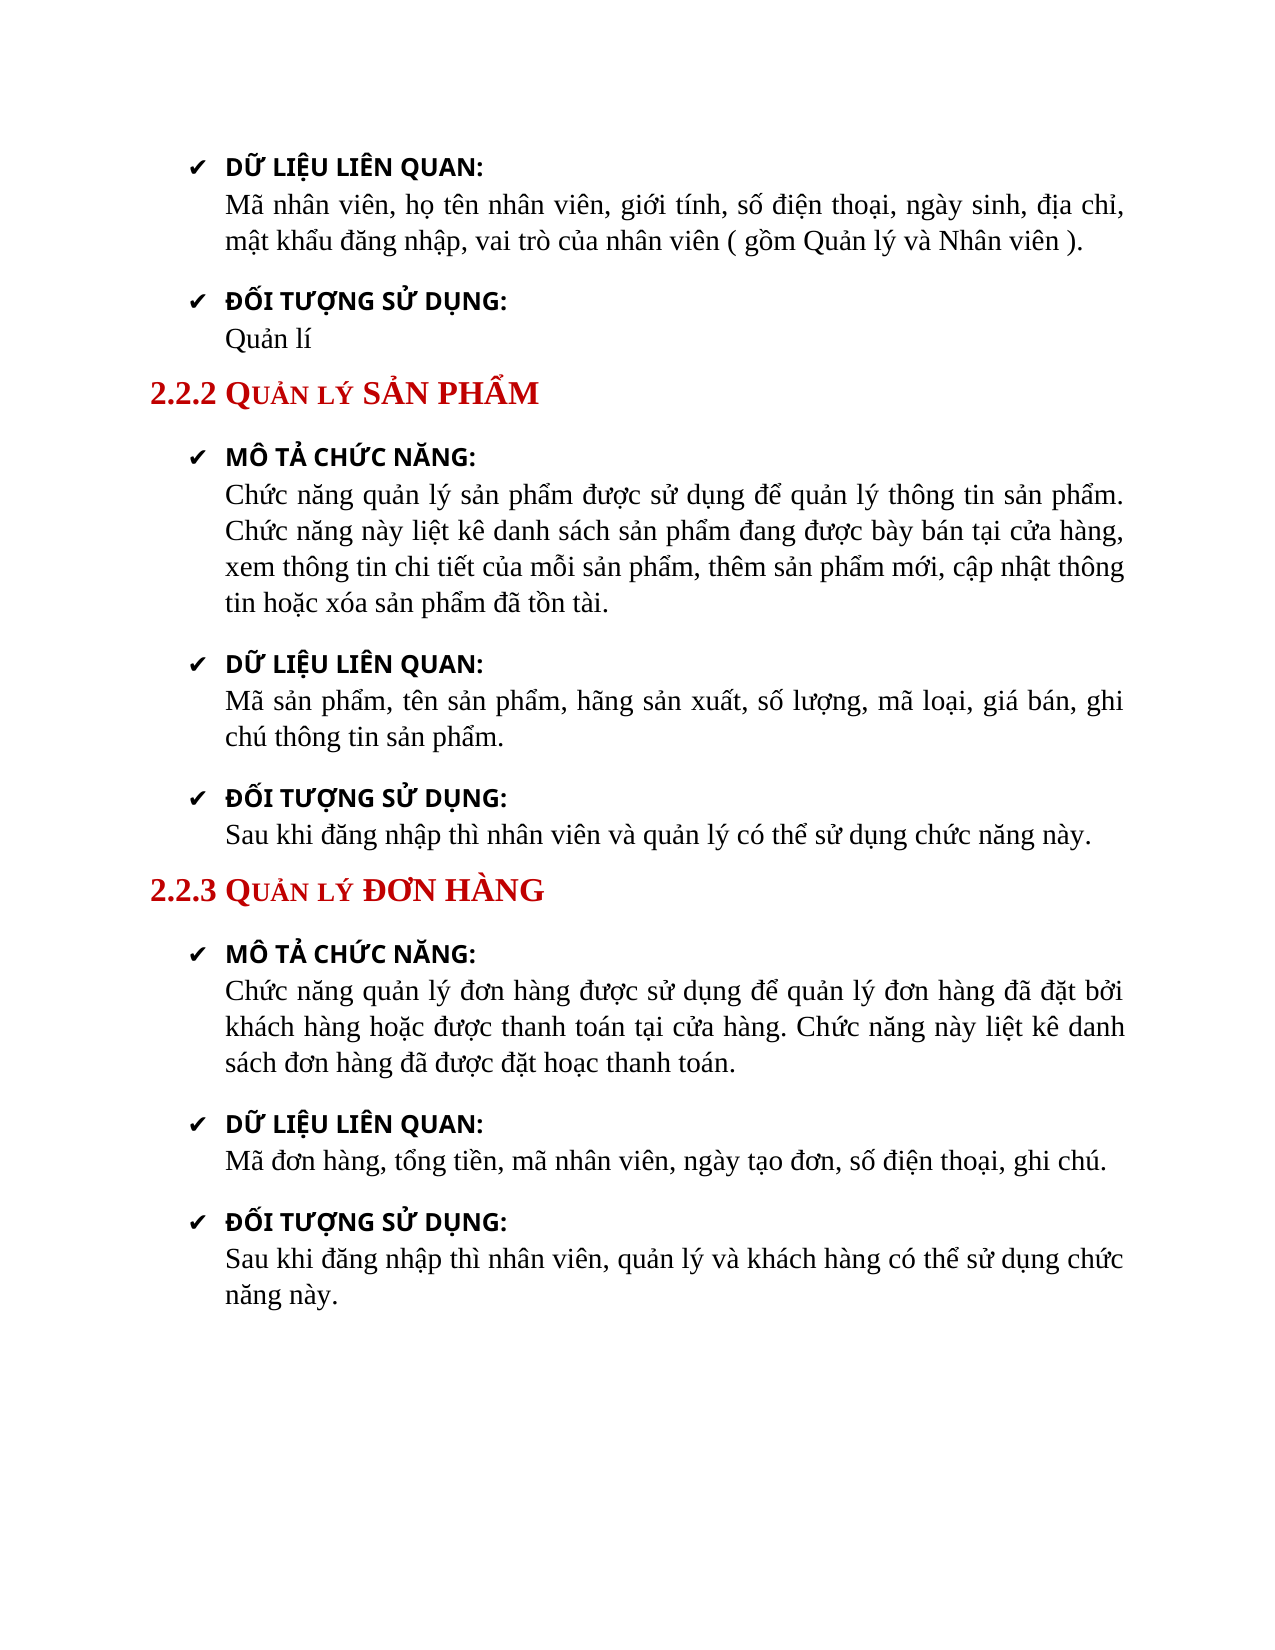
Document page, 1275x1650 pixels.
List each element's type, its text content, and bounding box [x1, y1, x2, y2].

text Chức năng quản lý sản phẩm được sử dụng để quản lý thông tin sản phẩm. Chức năng này liệt kê danh sách sản phẩm đang được bày bán tại cửa hàng, xem thông tin chi tiết của mỗi sản phẩm, thêm sản phẩm mới, cập nhật thông tin hoặc xóa sản phẩm đã tồn tài. [225, 477, 1125, 619]
text Mã đơn hàng, tổng tiền, mã nhân viên, ngày tạo đơn, số điện thoại, ghi chú. [225, 1143, 1125, 1177]
subtitle Đối tượng sử dụng: [187, 284, 1125, 318]
subtitle Dữ liệu liên quan: [187, 150, 1125, 184]
subtitle Quản lý SẢN PHẨM [150, 374, 1125, 412]
text Chức năng quản lý đơn hàng được sử dụng để quản lý đơn hàng đã đặt bởi khách hàng hoặc được thanh toán tại cửa hàng. Chức năng này liệt kê danh sách đơn hàng đã được đặt hoạc thanh toán. [225, 973, 1125, 1079]
subtitle Dữ liệu liên quan: [187, 1107, 1125, 1141]
subtitle Đối tượng sử dụng: [187, 780, 1125, 814]
subtitle Mô tả chức năng: [187, 936, 1125, 970]
text Mã nhân viên, họ tên nhân viên, giới tính, số điện thoại, ngày sinh, địa chỉ, mật khẩu đăng nhập, vai trò của nhân viên ( gồm Quản lý và Nhân viên ). [225, 187, 1125, 256]
text Sau khi đăng nhập thì nhân viên và quản lý có thể sử dụng chức năng này. [225, 817, 1125, 851]
subtitle Đối tượng sử dụng: [187, 1204, 1125, 1238]
subtitle Mô tả chức năng: [187, 440, 1125, 474]
subtitle Quản lý ĐƠN HÀNG [150, 870, 1125, 908]
subtitle Dữ liệu liên quan: [187, 646, 1125, 680]
text Quản lí [225, 321, 1125, 354]
text Mã sản phẩm, tên sản phẩm, hãng sản xuất, số lượng, mã loại, giá bán, ghi chú thông tin sản phẩm. [225, 683, 1125, 753]
text Sau khi đăng nhập thì nhân viên, quản lý và khách hàng có thể sử dụng chức năng này. [225, 1241, 1125, 1311]
